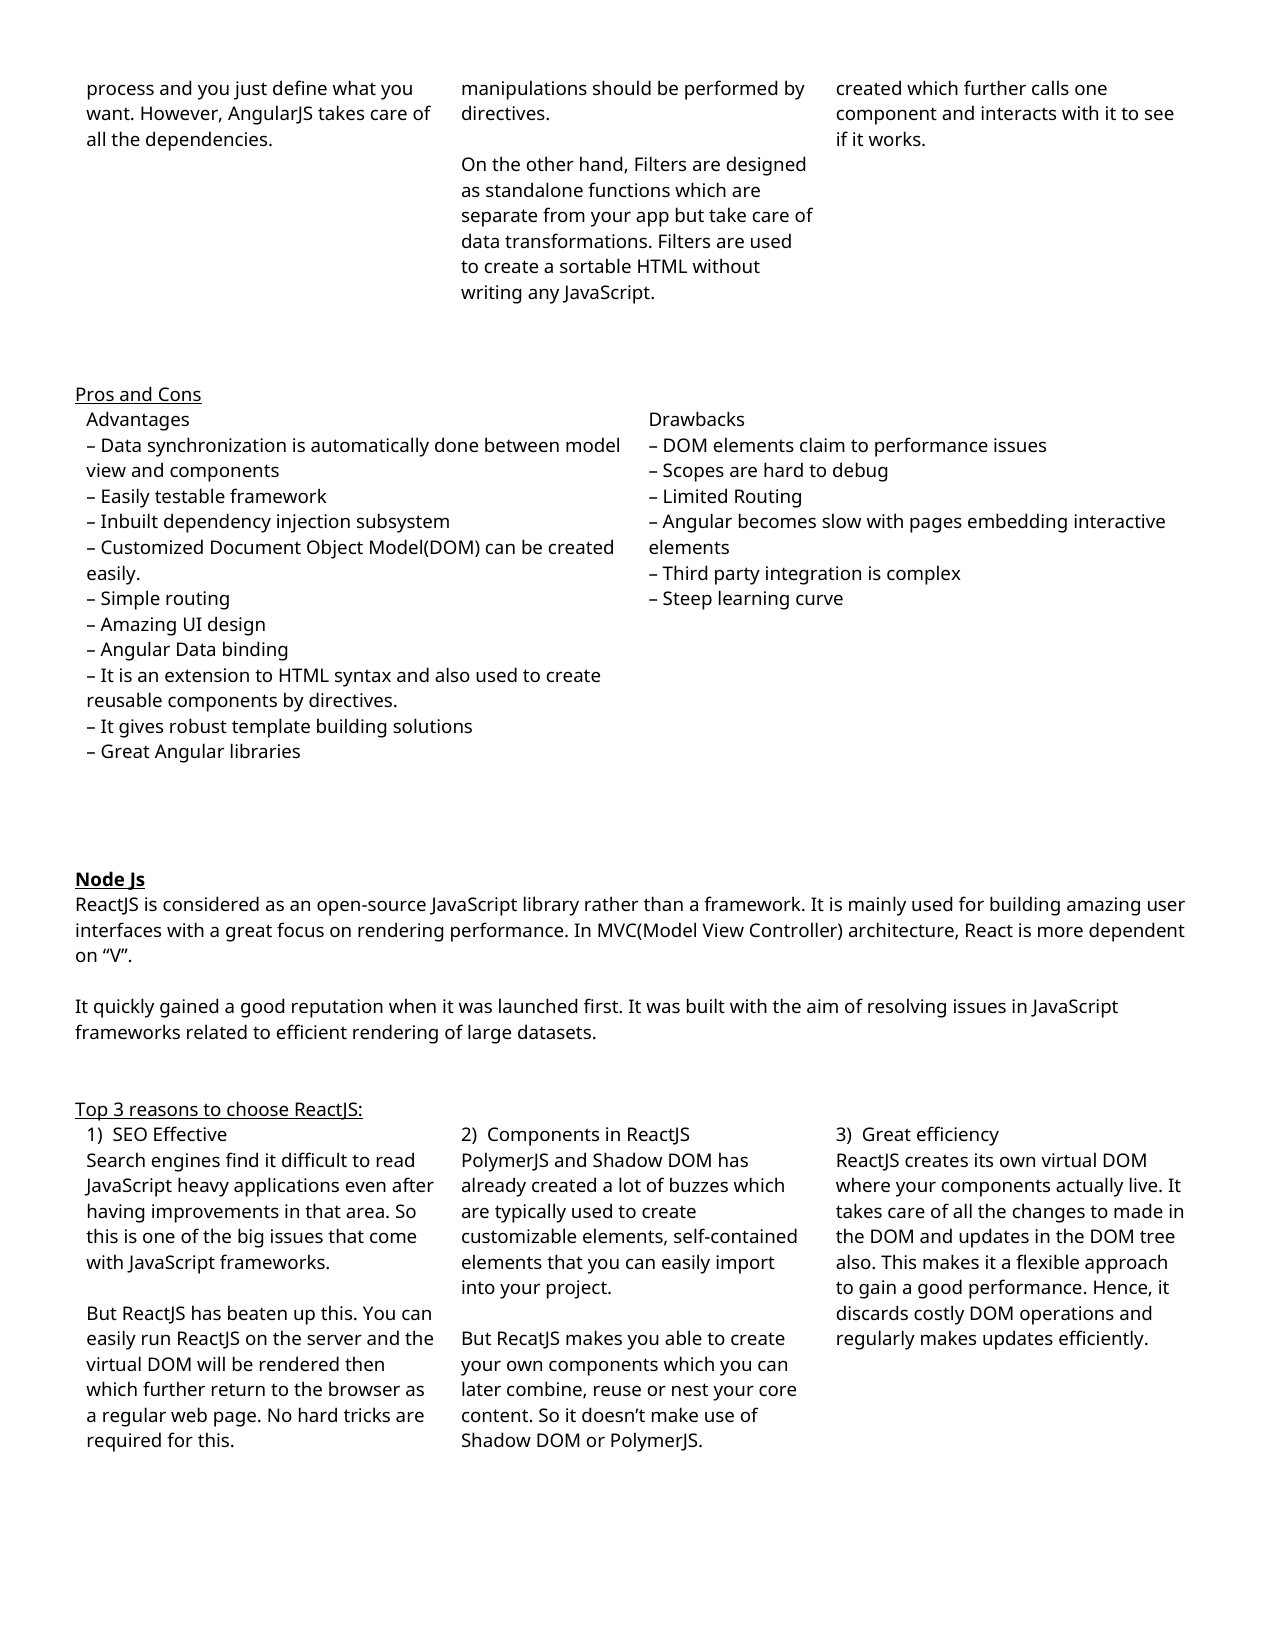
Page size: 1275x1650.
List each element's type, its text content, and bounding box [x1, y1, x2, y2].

table_header 1) SEO Effective Search engines find it difficult to read JavaScript heavy applications even after having improvements in that area. So this is one of the big issues that come with JavaScript frameworks. But ReactJS has beaten up this. You can easily run ReactJS on the server and the virtual DOM will be rendered then which further return to the browser as a regular web page. No hard tricks are required for this. [75, 1121, 449, 1479]
table_header 2) Components in ReactJS PolymerJS and Shadow DOM has already created a lot of buzzes which are typically used to create customizable elements, self-contained elements that you can easily import into your project. But RecatJS makes you able to create your own components which you can later combine, reuse or nest your core content. So it doesn’t make use of Shadow DOM or PolymerJS. [450, 1121, 824, 1479]
text Node Js [75, 866, 1200, 892]
table_header Drawbacks – DOM elements claim to performance issues – Scopes are hard to debug – Limited Routing – Angular becomes slow with pages embedding interactive elements – Third party integration is complex – Steep learning curve [637, 407, 1199, 789]
table_header Advantages – Data synchronization is automatically done between model view and components – Easily testable framework – Inbuilt dependency injection subsystem – Customized Document Object Model(DOM) can be created easily. – Simple routing – Amazing UI design – Angular Data binding – It is an extension to HTML syntax and also used to create reusable components by directives. – It gives robust template building solutions – Great Angular libraries [75, 407, 637, 789]
text Top 3 reasons to choose ReactJS: [75, 1096, 1200, 1121]
text ReactJS is considered as an open-source JavaScript library rather than a framework. It is mainly used for building amazing user interfaces with a great focus on rendering performance. In MVC(Model View Controller) architecture, React is more dependent on “V”. [75, 892, 1200, 968]
text It quickly gained a good reputation when it was launched first. It was built with the aim of resolving issues in JavaScript frameworks related to efficient rendering of large datasets. [75, 994, 1200, 1045]
table_header 3) Great efficiency ReactJS creates its own virtual DOM where your components actually live. It takes care of all the changes to made in the DOM and updates in the DOM tree also. This makes it a flexible approach to gain a good performance. Hence, it discards costly DOM operations and regularly makes updates efficiently. [824, 1121, 1199, 1479]
text Pros and Cons [75, 381, 1200, 407]
